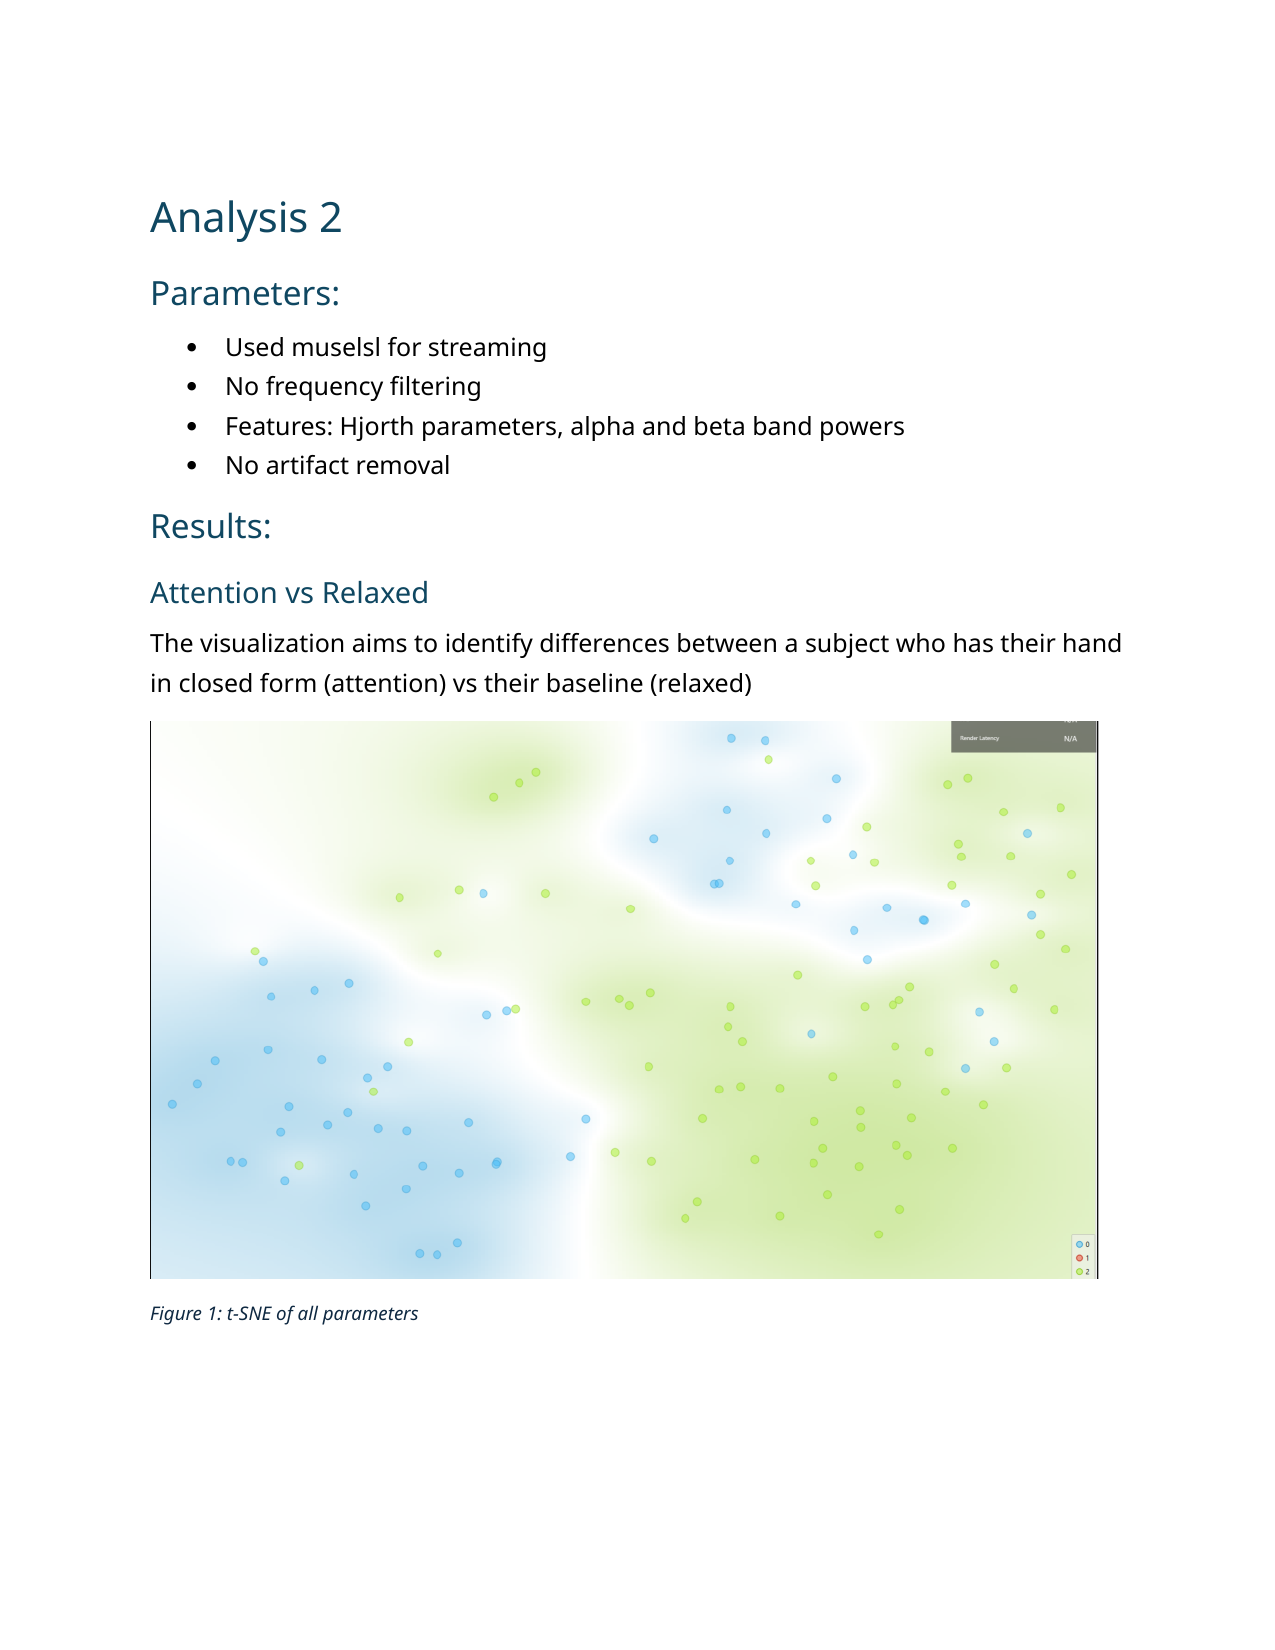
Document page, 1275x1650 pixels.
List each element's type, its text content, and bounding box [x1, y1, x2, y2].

subtitle Results: [150, 503, 1125, 549]
text The visualization aims to identify differences between a subject who has their hand in closed form (attention) vs their baseline (relaxed) [150, 626, 1125, 699]
list Used muselsl for streaming [187, 330, 1125, 364]
subtitle Analysis 2 [150, 187, 1125, 244]
subtitle Parameters: [150, 269, 1125, 315]
list No artifact removal [187, 447, 1125, 481]
subtitle Attention vs Relaxed [150, 572, 1125, 612]
list No frequency filtering [187, 369, 1125, 403]
picture [150, 721, 1099, 1279]
list Features: Hjorth parameters, alpha and beta band powers [187, 408, 1125, 442]
